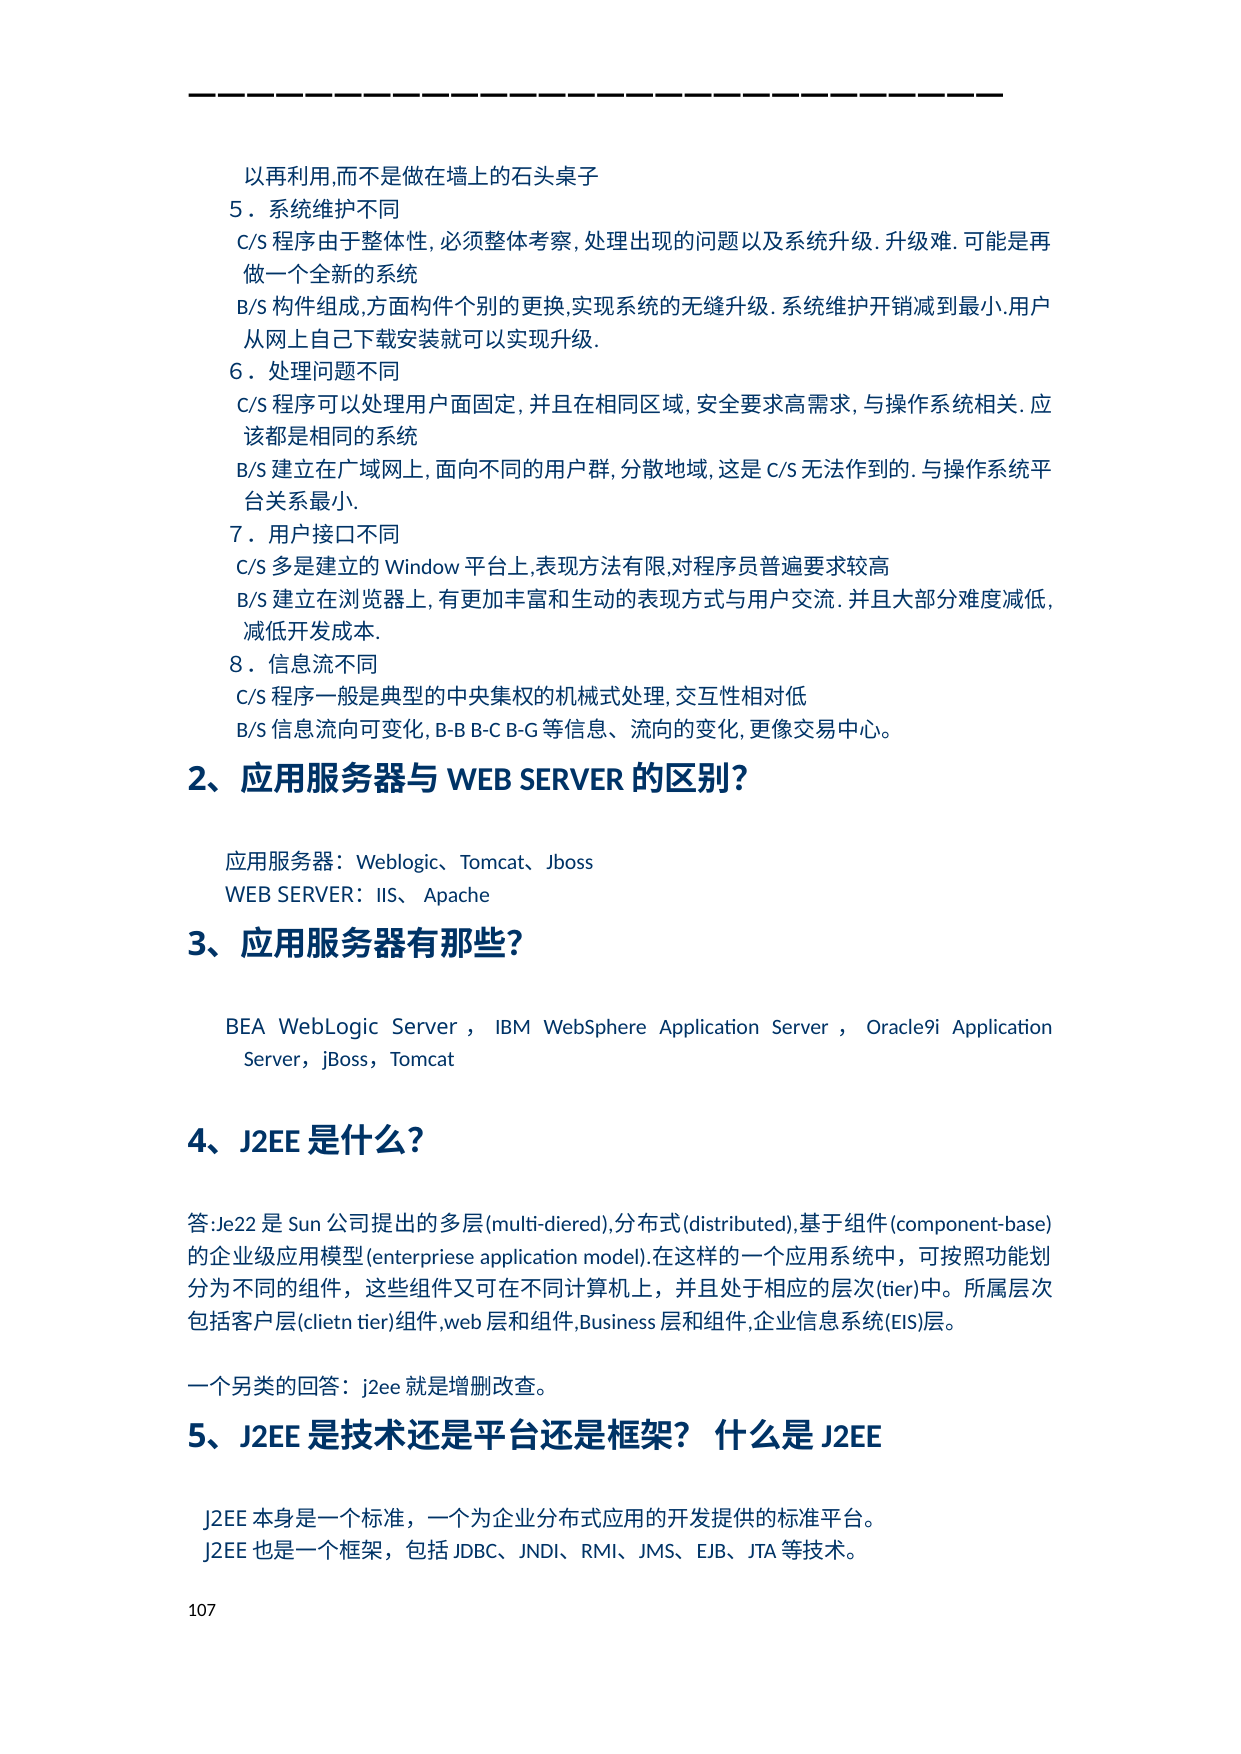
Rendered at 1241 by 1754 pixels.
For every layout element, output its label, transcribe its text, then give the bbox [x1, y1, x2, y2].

text C/S 程序可以处理用户面固定, 并且在相同区域, 安全要求高需求, 与操作系统相关. 应该都是相同的系统 [225, 386, 1053, 451]
text ８．信息流不同 [225, 646, 1053, 679]
text B/S 信息流向可变化, B-B B-C B-G等信息、流向的变化, 更像交易中心。 [225, 711, 1053, 744]
text 一个另类的回答：j2ee就是增删改查。 [187, 1368, 1053, 1401]
subtitle 2、应用服务器与WEB SERVER的区别？ [187, 744, 1053, 809]
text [225, 159, 1053, 191]
text ６．处理问题不同 [225, 354, 1053, 386]
text C/S 程序一般是典型的中央集权的机械式处理, 交互性相对低 [225, 679, 1053, 711]
text C/S 程序由于整体性, 必须整体考察, 处理出现的问题以及系统升级. 升级难. 可能是再做一个全新的系统 [225, 224, 1053, 289]
text J2EE本身是一个标准，一个为企业分布式应用的开发提供的标准平台。 [187, 1501, 1053, 1533]
text 答:Je22是Sun公司提出的多层(multi-diered),分布式(distributed),基于组件(component-base)的企业级应用模型(enterpriese application model).在这样的一个应用系统中，可按照功能划分为不同的组件，这些组件又可在不同计算机上，并且处于相应的层次(tier)中。所属层次包括客户层(clietn tier)组件,web层和组件,Business层和组件,企业信息系统(EIS)层。 [187, 1206, 1053, 1336]
text WEB SERVER：IIS、 Apache [225, 876, 1053, 909]
text C/S 多是建立的Window平台上,表现方法有限,对程序员普遍要求较高 [225, 549, 1053, 581]
subtitle 4、J2EE是什么？ [187, 1106, 1053, 1171]
subtitle 5、J2EE是技术还是平台还是框架？ 什么是J2EE [187, 1401, 1053, 1466]
text ７．用户接口不同 [225, 516, 1053, 549]
text 应用服务器：Weblogic、Tomcat、Jboss [225, 844, 1053, 876]
text BEA WebLogic Server，IBM WebSphere Application Server，Oracle9i Application Server，jBoss，Tomcat [225, 1008, 1053, 1073]
subtitle 3、应用服务器有那些？ [187, 909, 1053, 974]
text ５．系统维护不同 [225, 191, 1053, 224]
text B/S 建立在浏览器上, 有更加丰富和生动的表现方式与用户交流. 并且大部分难度减低,减低开发成本. [225, 581, 1053, 646]
text B/S 建立在广域网上, 面向不同的用户群, 分散地域, 这是C/S无法作到的. 与操作系统平台关系最小. [225, 451, 1053, 516]
text J2EE也是一个框架，包括JDBC、JNDI、RMI、JMS、EJB、JTA等技术。 [187, 1533, 1053, 1566]
text B/S 构件组成,方面构件个别的更换,实现系统的无缝升级. 系统维护开销减到最小.用户从网上自己下载安装就可以实现升级. [225, 289, 1053, 354]
